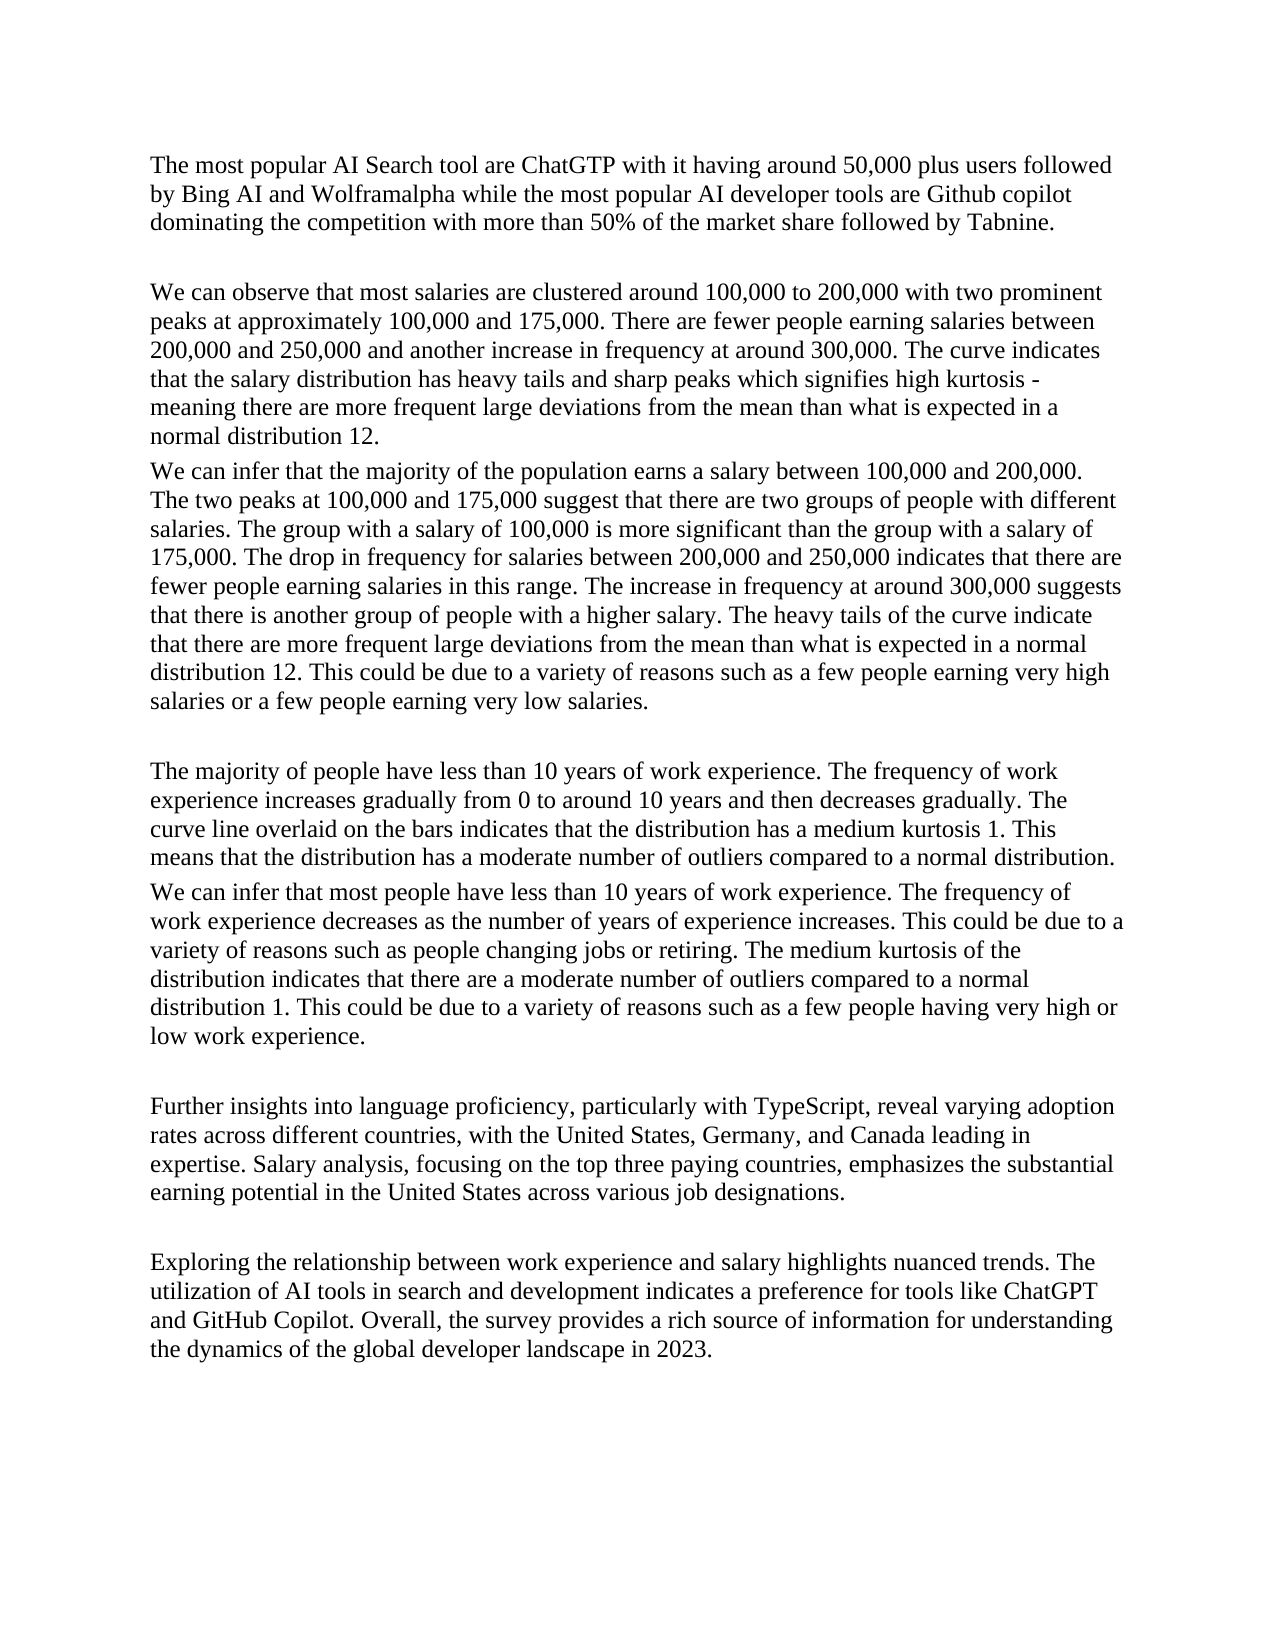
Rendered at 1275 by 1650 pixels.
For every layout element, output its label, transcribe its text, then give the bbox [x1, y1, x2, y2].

text We can infer that most people have less than 10 years of work experience. The frequency of work experience decreases as the number of years of experience increases. This could be due to a variety of reasons such as people changing jobs or retiring. The medium kurtosis of the distribution indicates that there are a moderate number of outliers compared to a normal distribution 1. This could be due to a variety of reasons such as a few people having very high or low work experience. [150, 877, 1125, 1050]
text The most popular AI Search tool are ChatGTP with it having around 50,000 plus users followed by Bing AI and Wolframalpha while the most popular AI developer tools are Github copilot dominating the competition with more than 50% of the market share followed by Tabnine. [150, 150, 1125, 236]
text Further insights into language proficiency, particularly with TypeScript, reveal varying adoption rates across different countries, with the United States, Germany, and Canada leading in expertise. Salary analysis, focusing on the top three paying countries, emphasizes the substantial earning potential in the United States across various job designations. [150, 1091, 1125, 1206]
text We can observe that most salaries are clustered around 100,000 to 200,000 with two prominent peaks at approximately 100,000 and 175,000. There are fewer people earning salaries between 200,000 and 250,000 and another increase in frequency at around 300,000. The curve indicates that the salary distribution has heavy tails and sharp peaks which signifies high kurtosis - meaning there are more frequent large deviations from the mean than what is expected in a normal distribution 12. [150, 277, 1125, 450]
text We can infer that the majority of the population earns a salary between 100,000 and 200,000. The two peaks at 100,000 and 175,000 suggest that there are two groups of people with different salaries. The group with a salary of 100,000 is more significant than the group with a salary of 175,000. The drop in frequency for salaries between 200,000 and 250,000 indicates that there are fewer people earning salaries in this range. The increase in frequency at around 300,000 suggests that there is another group of people with a higher salary. The heavy tails of the curve indicate that there are more frequent large deviations from the mean than what is expected in a normal distribution 12. This could be due to a variety of reasons such as a few people earning very high salaries or a few people earning very low salaries. [150, 456, 1125, 715]
text The majority of people have less than 10 years of work experience. The frequency of work experience increases gradually from 0 to around 10 years and then decreases gradually. The curve line overlaid on the bars indicates that the distribution has a medium kurtosis 1. This means that the distribution has a moderate number of outliers compared to a normal distribution. [150, 756, 1125, 871]
text Exploring the relationship between work experience and salary highlights nuanced trends. The utilization of AI tools in search and development indicates a preference for tools like ChatGPT and GitHub Copilot. Overall, the survey provides a rich source of information for understanding the dynamics of the global developer landscape in 2023. [150, 1247, 1125, 1362]
